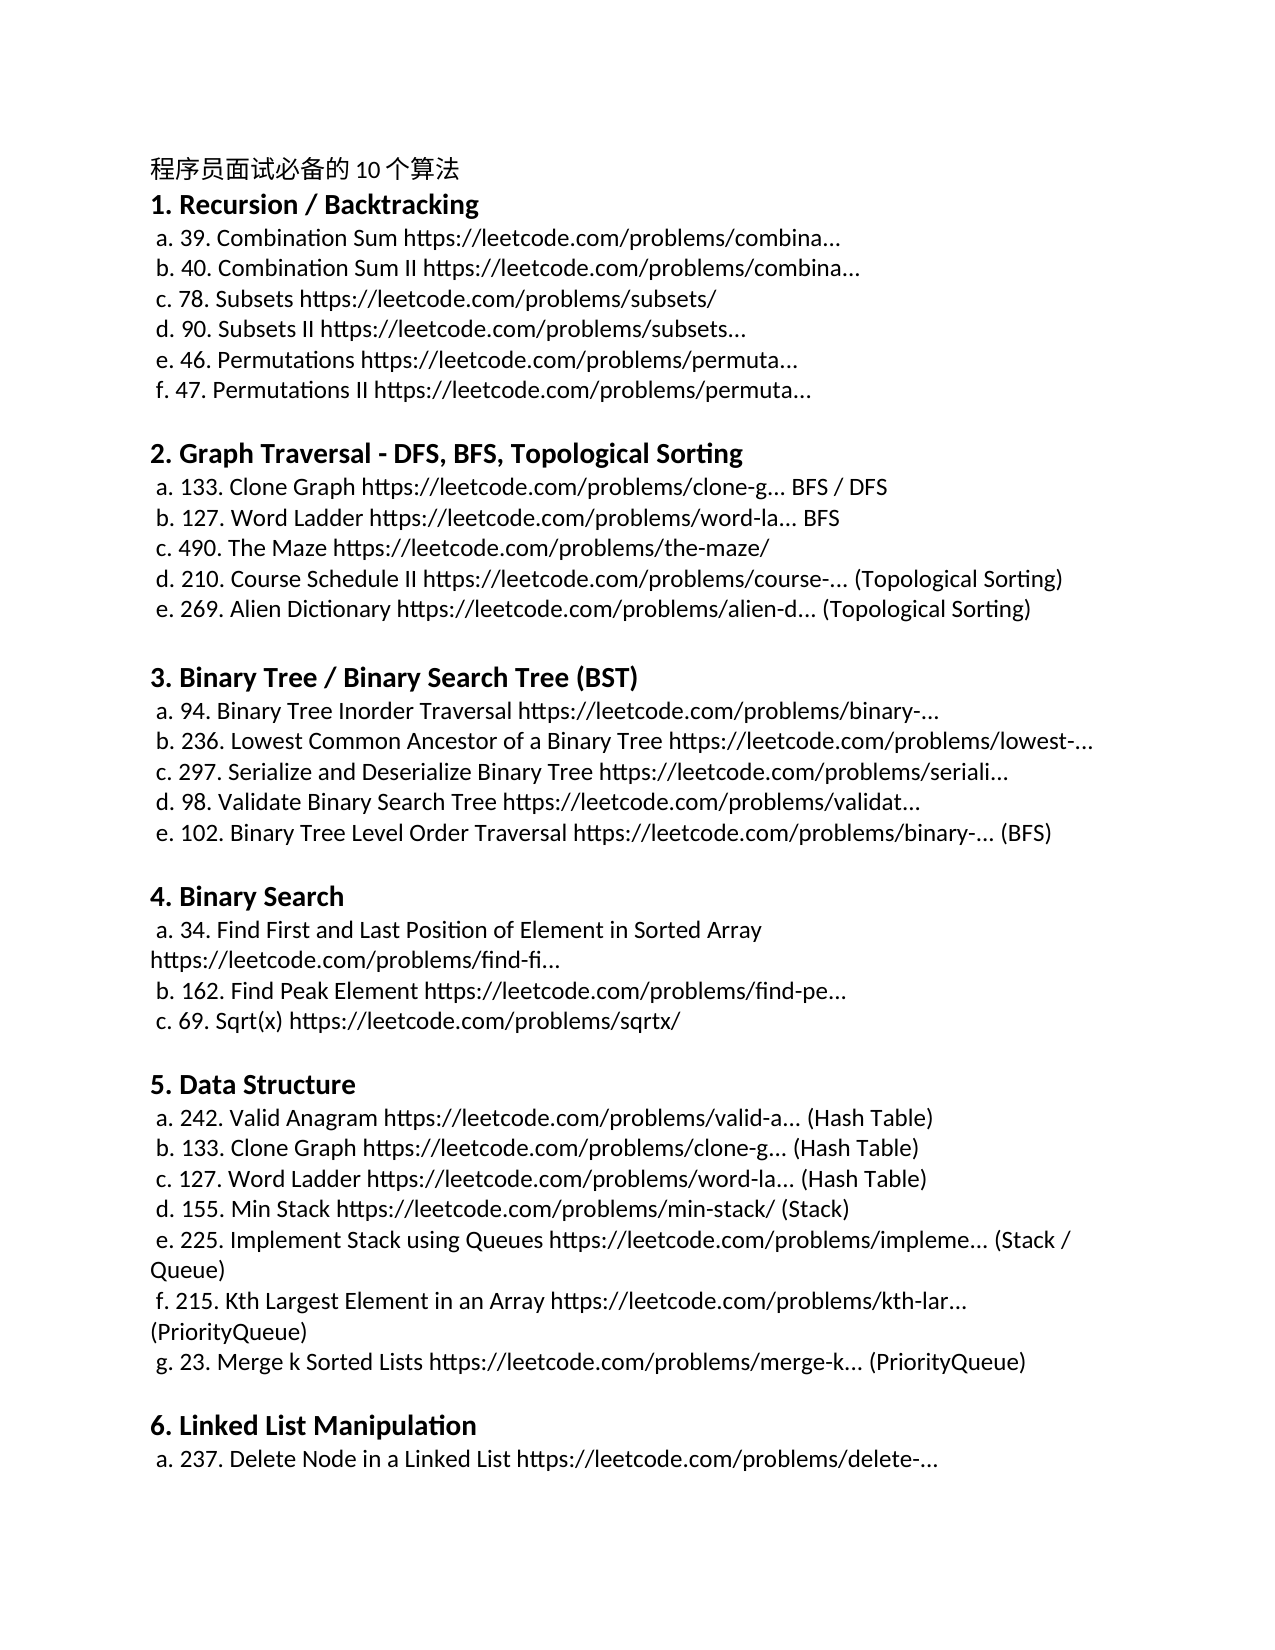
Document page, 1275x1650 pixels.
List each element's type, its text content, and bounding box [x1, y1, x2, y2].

text b. 236. Lowest Common Ancestor of a Binary Tree https://leetcode.com/problems/lowest-... [150, 726, 1125, 756]
text e. 46. Permutations https://leetcode.com/problems/permuta... [150, 344, 1125, 374]
text 4. Binary Search [150, 878, 1125, 914]
text d. 90. Subsets II https://leetcode.com/problems/subsets... [150, 313, 1125, 344]
text g. 23. Merge k Sorted Lists https://leetcode.com/problems/merge-k... (PriorityQueue) [150, 1346, 1125, 1377]
text e. 225. Implement Stack using Queues https://leetcode.com/problems/impleme... (Stack / Queue) [150, 1224, 1125, 1285]
text e. 269. Alien Dictionary https://leetcode.com/problems/alien-d... (Topological Sorting) [150, 593, 1125, 624]
text a. 237. Delete Node in a Linked List https://leetcode.com/problems/delete-... [150, 1443, 1125, 1473]
text b. 40. Combination Sum II https://leetcode.com/problems/combina... [150, 252, 1125, 283]
text c. 490. The Maze https://leetcode.com/problems/the-maze/ [150, 532, 1125, 563]
text a. 39. Combination Sum https://leetcode.com/problems/combina... [150, 222, 1125, 252]
text b. 162. Find Peak Element https://leetcode.com/problems/find-pe... [150, 975, 1125, 1005]
text a. 34. Find First and Last Position of Element in Sorted Array https://leetcode.com/problems/find-fi... [150, 914, 1125, 975]
text 程序员面试必备的10个算法 [150, 150, 1125, 186]
text c. 69. Sqrt(x) https://leetcode.com/problems/sqrtx/ [150, 1005, 1125, 1036]
text 5. Data Structure [150, 1066, 1125, 1102]
text f. 47. Permutations II https://leetcode.com/problems/permuta... [150, 374, 1125, 405]
text c. 297. Serialize and Deserialize Binary Tree https://leetcode.com/problems/seriali... [150, 756, 1125, 787]
text f. 215. Kth Largest Element in an Array https://leetcode.com/problems/kth-lar... (PriorityQueue) [150, 1285, 1125, 1346]
text c. 78. Subsets https://leetcode.com/problems/subsets/ [150, 283, 1125, 313]
text d. 210. Course Schedule II https://leetcode.com/problems/course-... (Topological Sorting) [150, 563, 1125, 593]
text a. 133. Clone Graph https://leetcode.com/problems/clone-g... BFS / DFS [150, 471, 1125, 502]
text d. 155. Min Stack https://leetcode.com/problems/min-stack/ (Stack) [150, 1193, 1125, 1224]
text e. 102. Binary Tree Level Order Traversal https://leetcode.com/problems/binary-... (BFS) [150, 817, 1125, 848]
text 2. Graph Traversal - DFS, BFS, Topological Sorting [150, 436, 1125, 471]
text a. 94. Binary Tree Inorder Traversal https://leetcode.com/problems/binary-... [150, 695, 1125, 726]
text 6. Linked List Manipulation [150, 1407, 1125, 1443]
text c. 127. Word Ladder https://leetcode.com/problems/word-la... (Hash Table) [150, 1163, 1125, 1193]
text 1. Recursion / Backtracking [150, 186, 1125, 222]
text b. 127. Word Ladder https://leetcode.com/problems/word-la... BFS [150, 502, 1125, 532]
text a. 242. Valid Anagram https://leetcode.com/problems/valid-a... (Hash Table) [150, 1102, 1125, 1132]
text 3. Binary Tree / Binary Search Tree (BST) [150, 659, 1125, 695]
text d. 98. Validate Binary Search Tree https://leetcode.com/problems/validat... [150, 787, 1125, 817]
text b. 133. Clone Graph https://leetcode.com/problems/clone-g... (Hash Table) [150, 1132, 1125, 1163]
